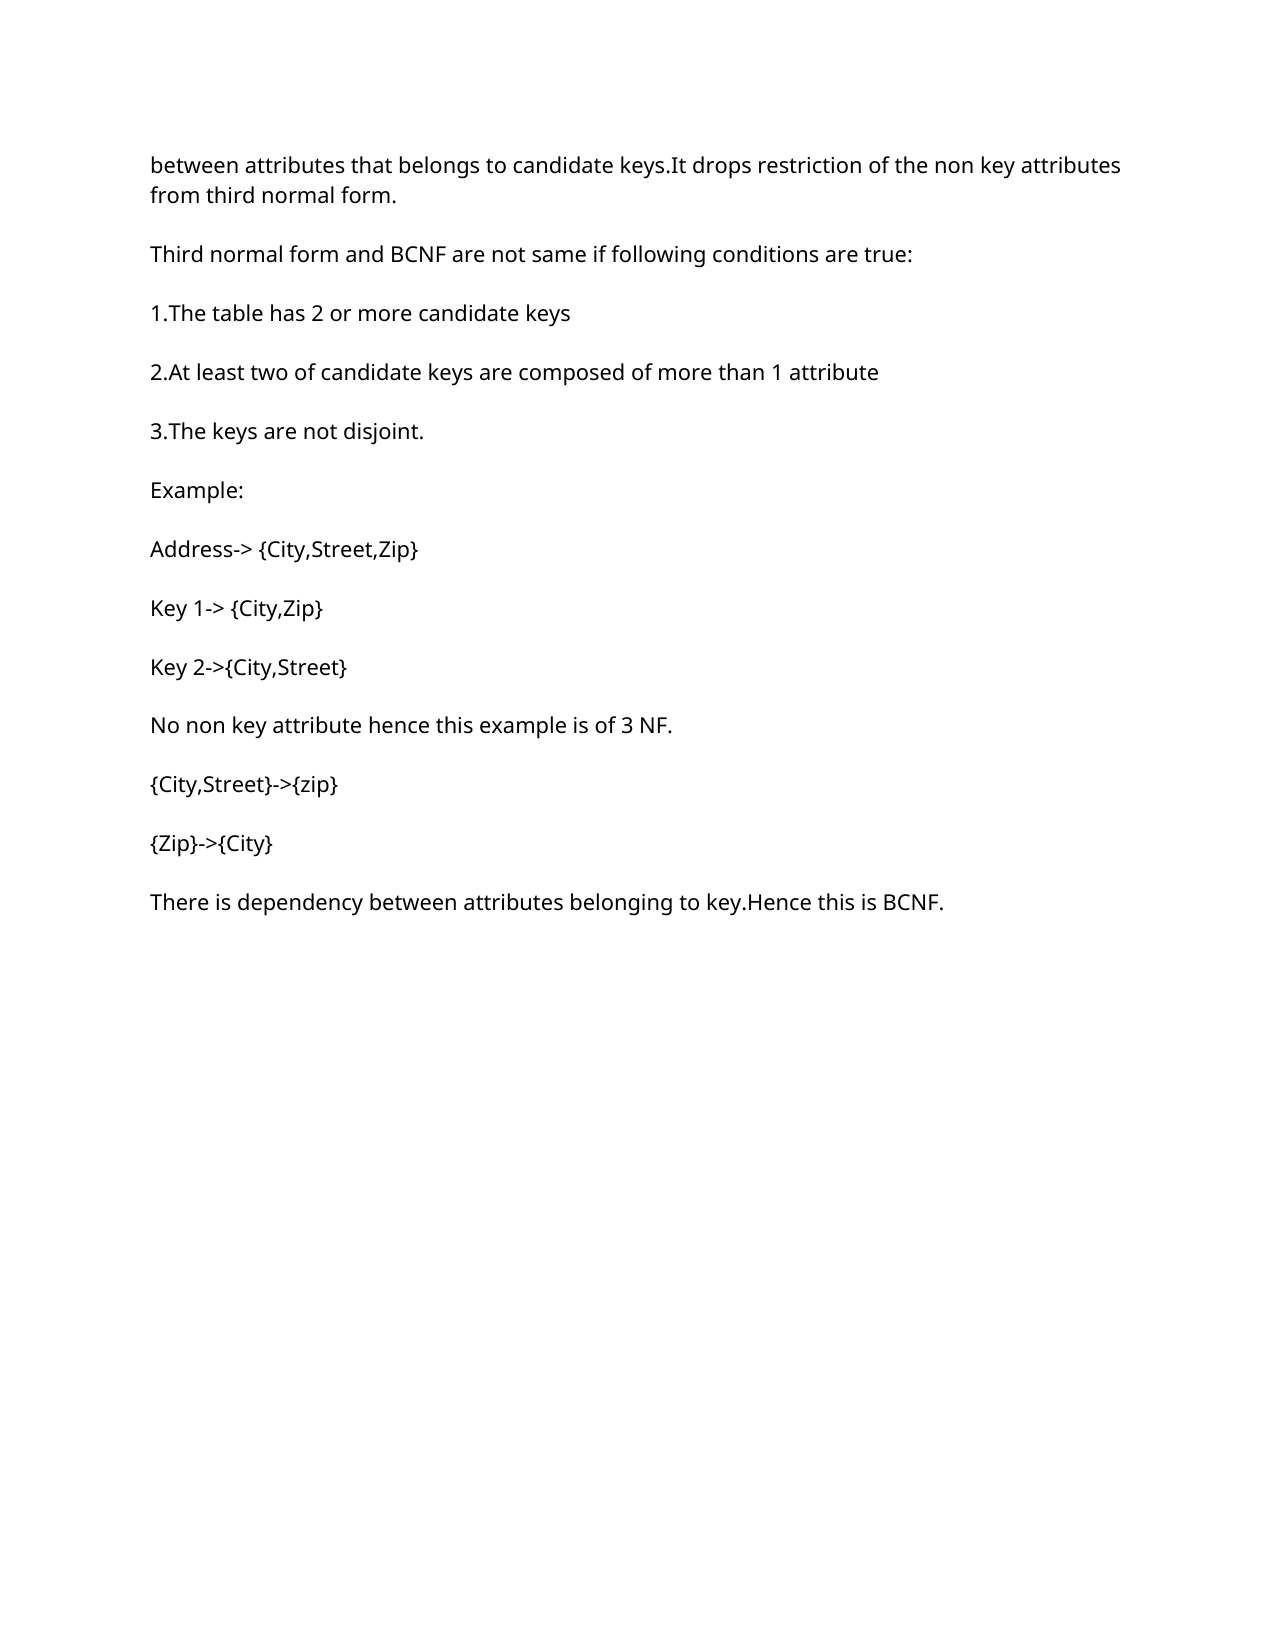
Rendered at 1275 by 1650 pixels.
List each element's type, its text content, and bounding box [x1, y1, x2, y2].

text There is dependency between attributes belonging to key.Hence this is BCNF. [150, 887, 1125, 917]
text No non key attribute hence this example is of 3 NF. [150, 710, 1125, 740]
text Key 2->{City,Street} [150, 651, 1125, 681]
text 1.The table has 2 or more candidate keys [150, 298, 1125, 327]
text Key 1-> {City,Zip} [150, 592, 1125, 622]
text Example: [150, 474, 1125, 504]
text {Zip}->{City} [150, 828, 1125, 858]
text Third normal form and BCNF are not same if following conditions are true: [150, 239, 1125, 268]
text 2.At least two of candidate keys are composed of more than 1 attribute [150, 357, 1125, 386]
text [150, 150, 1125, 209]
text {City,Street}->{zip} [150, 769, 1125, 799]
text 3.The keys are not disjoint. [150, 416, 1125, 445]
text Address-> {City,Street,Zip} [150, 533, 1125, 563]
